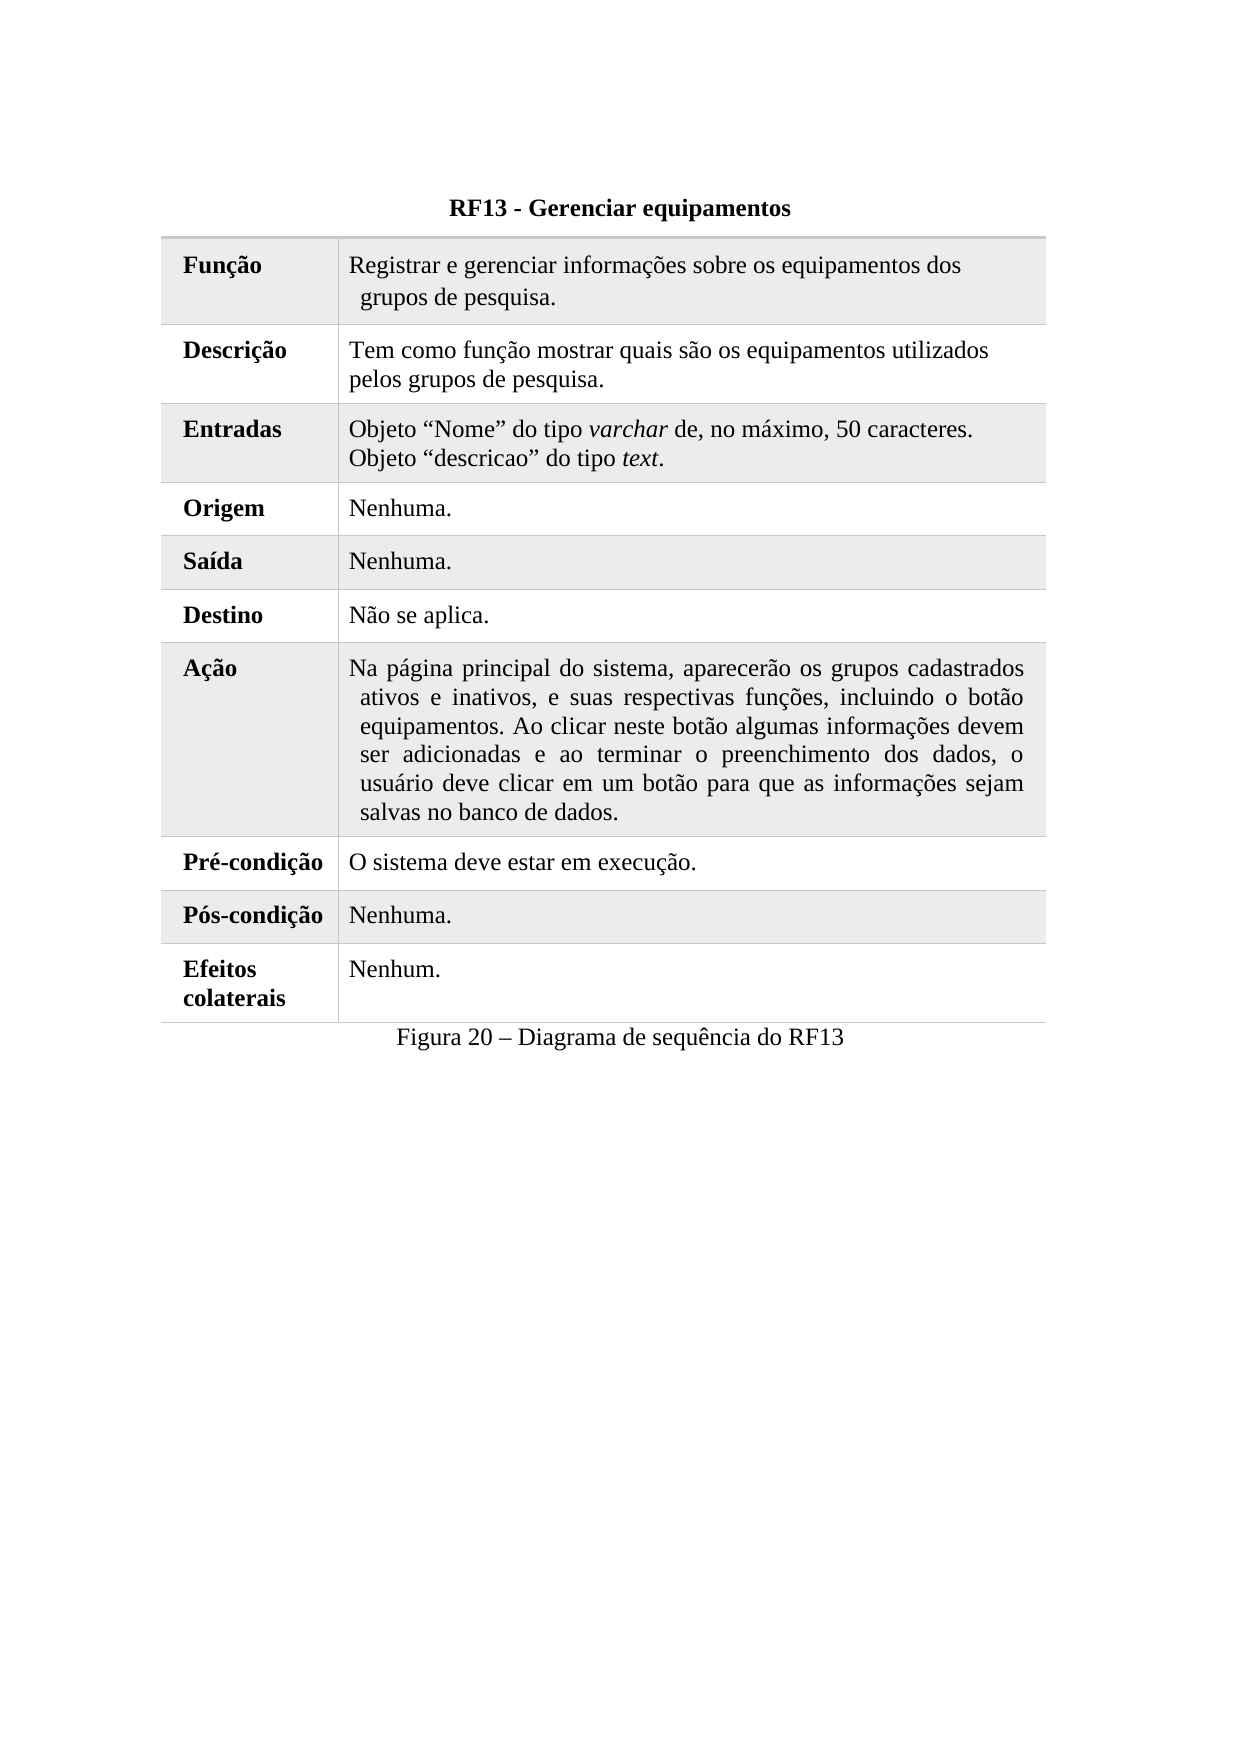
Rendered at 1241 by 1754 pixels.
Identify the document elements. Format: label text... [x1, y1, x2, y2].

text Figura 20 – Diagrama de sequência do RF13 [150, 1022, 1090, 1051]
table_cell Na página principal do sistema, aparecerão os grupos cadastrados ativos e inativos, e suas respectivas funções, incluindo o botão equipamentos. Ao clicar neste botão algumas informações devem ser adicionadas e ao terminar o preenchimento dos dados, o usuário deve clicar em um botão para que as informações sejam salvas no banco de dados. [339, 643, 1046, 836]
table_cell Objeto “Nome” do tipo varchar de, no máximo, 50 caracteres. Objeto “descricao” do tipo text. [339, 404, 1046, 482]
table_cell Descrição [161, 325, 338, 403]
table_cell Efeitos colaterais [161, 944, 338, 1022]
table_cell Tem como função mostrar quais são os equipamentos utilizados pelos grupos de pesquisa. [339, 325, 1046, 403]
text RF13 - Gerenciar equipamentos [150, 193, 1090, 222]
table_cell Pré-condição [161, 837, 338, 889]
table_cell Saída [161, 536, 338, 589]
table_cell Nenhuma. [339, 483, 1046, 535]
table_cell Nenhum. [339, 944, 1046, 1022]
table_cell Nenhuma. [339, 536, 1046, 589]
table_cell Destino [161, 590, 338, 642]
table_cell Ação [161, 643, 338, 836]
table_cell O sistema deve estar em execução. [339, 837, 1046, 889]
table_cell Pós-condição [161, 891, 338, 943]
table_header Função [161, 239, 338, 324]
table_cell Não se aplica. [339, 590, 1046, 642]
table_cell Entradas [161, 404, 338, 482]
table_cell Nenhuma. [339, 891, 1046, 943]
table_header Registrar e gerenciar informações sobre os equipamentos dos grupos de pesquisa. [339, 239, 1046, 324]
table_cell Origem [161, 483, 338, 535]
